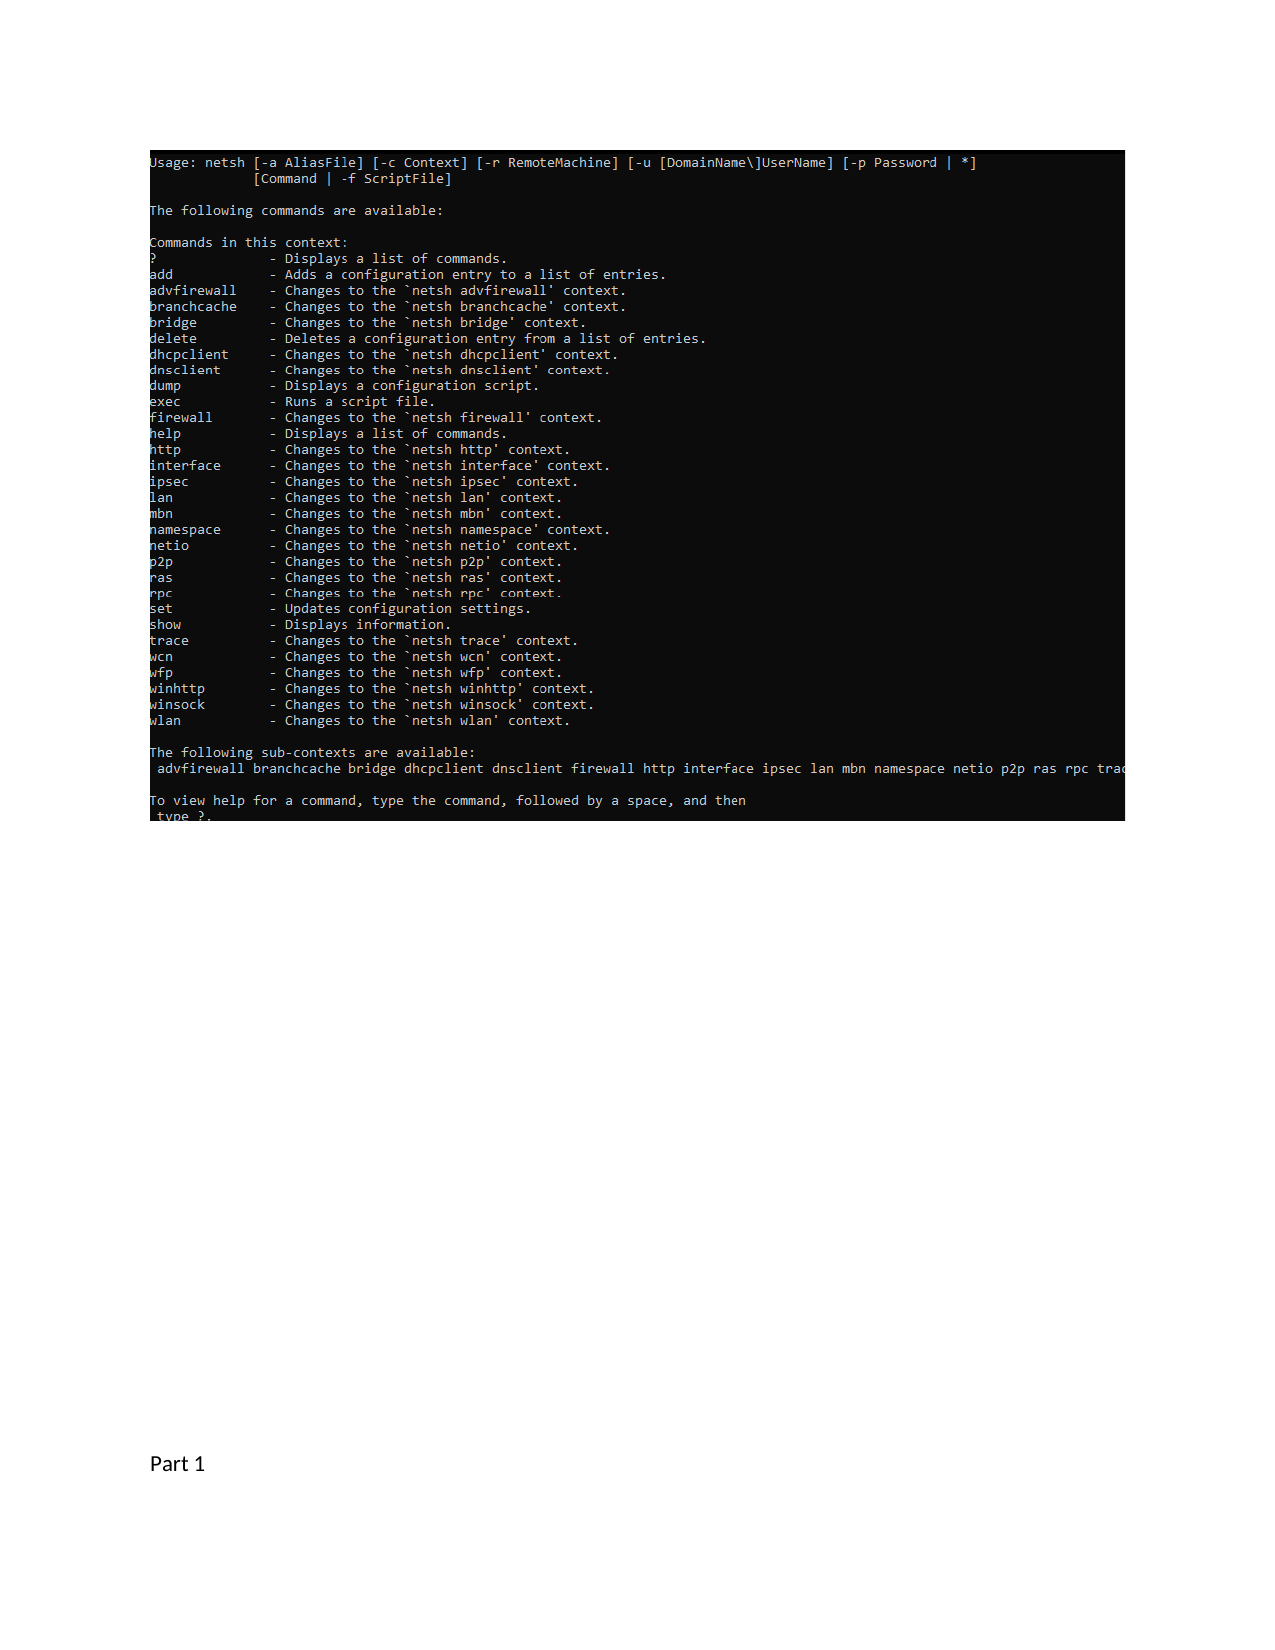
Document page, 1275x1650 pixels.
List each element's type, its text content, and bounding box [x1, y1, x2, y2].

text Part 1 [150, 1449, 1125, 1477]
picture [150, 150, 1125, 821]
